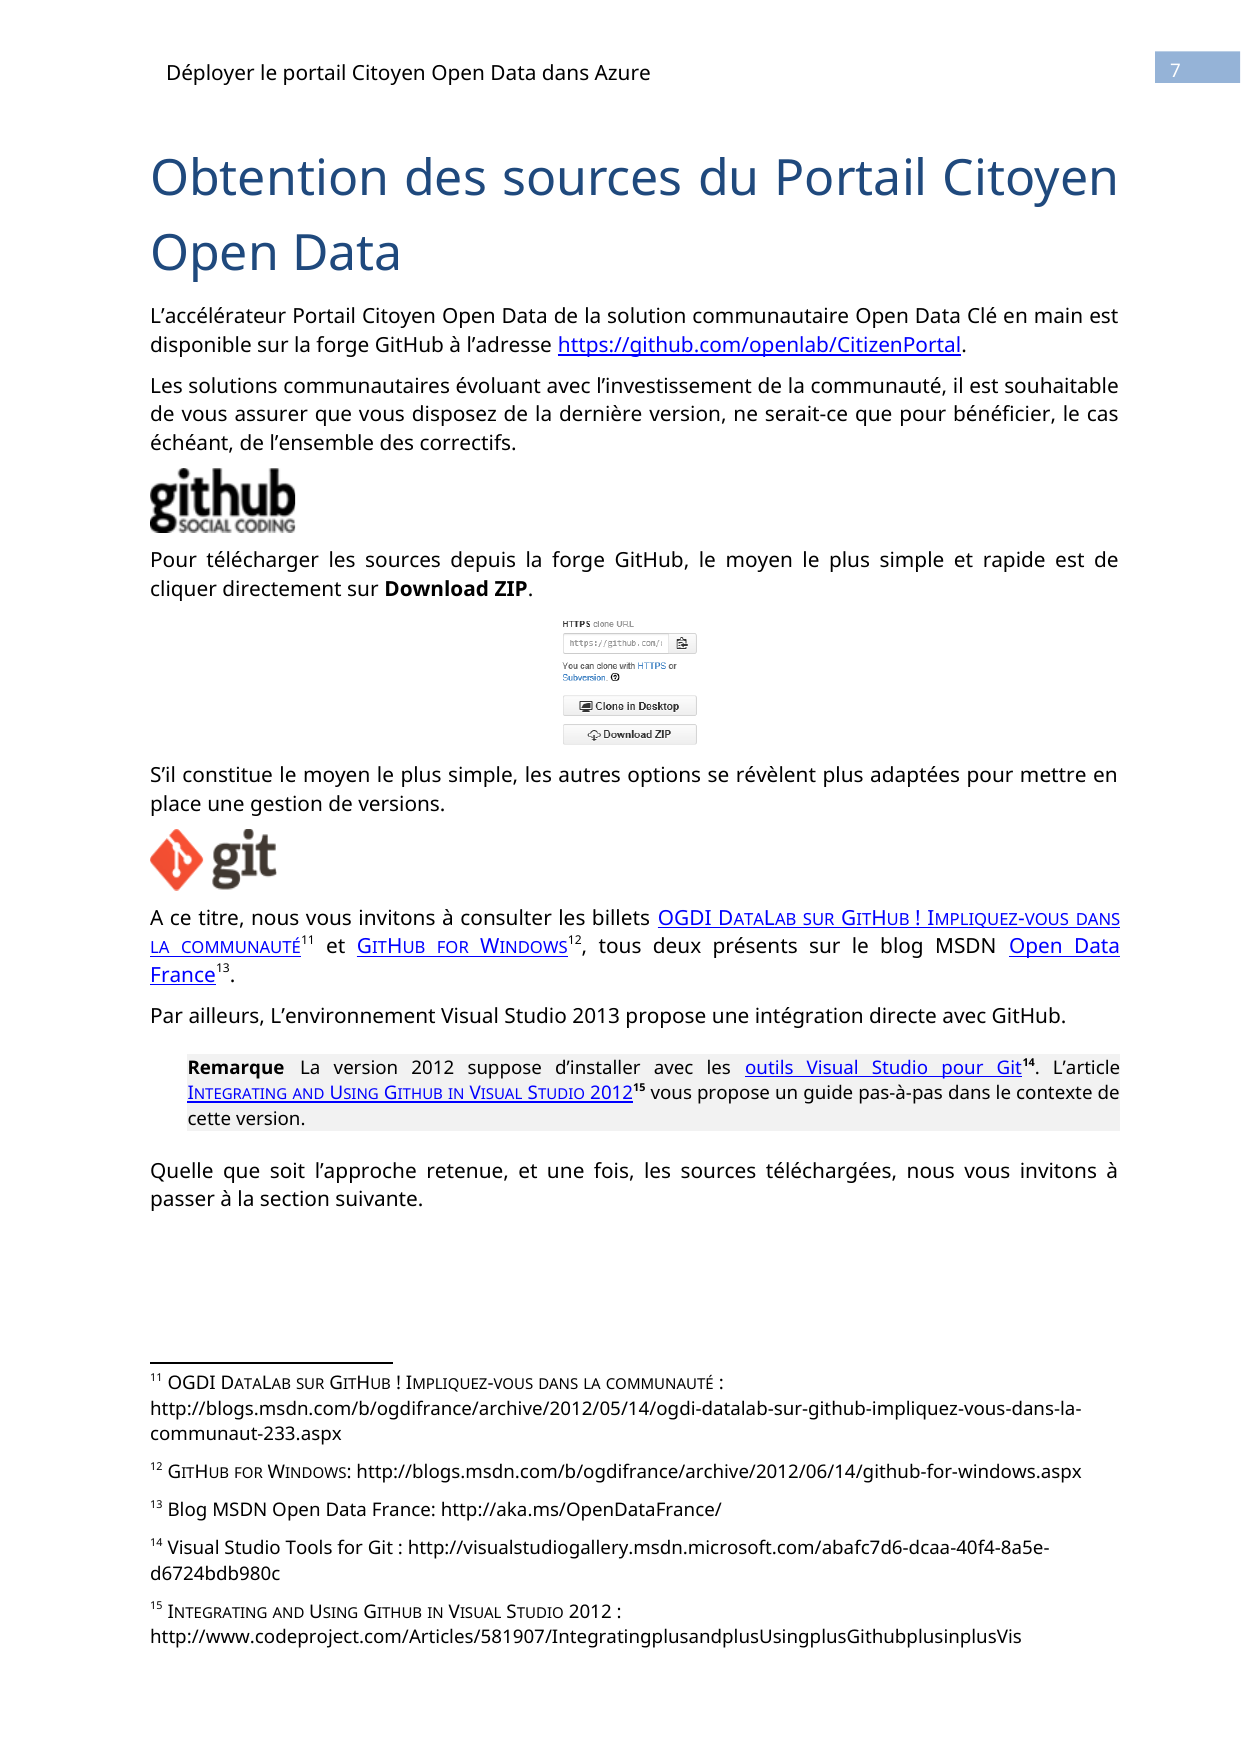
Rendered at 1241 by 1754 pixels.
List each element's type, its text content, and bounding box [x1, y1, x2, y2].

picture [556, 614, 714, 748]
text Pour télécharger les sources depuis la forge GitHub, le moyen le plus simple et rapide est de cliquer directement sur Download ZIP. [150, 545, 1120, 602]
subtitle Obtention des sources du Portail Citoyen Open Data [150, 135, 1120, 285]
text Quelle que soit l’approche retenue, et une fois, les sources téléchargées, nous vous invitons à passer à la section suivante. [150, 1156, 1120, 1213]
text A ce titre, nous vous invitons à consulter les billets OGDI DataLab sur GitHub ! Impliquez-vous dans la communauté et GitHub for Windows, tous deux présents sur le blog MSDN Open Data France. [150, 903, 1120, 988]
picture [150, 468, 296, 533]
picture [150, 829, 277, 891]
text L’accélérateur Portail Citoyen Open Data de la solution communautaire Open Data Clé en main est disponible sur la forge GitHub à l’adresse https://github.com/openlab/CitizenPortal. [150, 302, 1120, 358]
text S’il constitue le moyen le plus simple, les autres options se révèlent plus adaptées pour mettre en place une gestion de versions. [150, 760, 1120, 817]
text Remarque La version 2012 suppose d’installer avec les outils Visual Studio pour Git. L’article Integrating and Using Github in Visual Studio 2012 vous propose un guide pas-à-pas dans le contexte de cette version. [187, 1054, 1120, 1131]
text Par ailleurs, L’environnement Visual Studio 2013 propose une intégration directe avec GitHub. [150, 1001, 1120, 1029]
text Les solutions communautaires évoluant avec l’investissement de la communauté, il est souhaitable de vous assurer que vous disposez de la dernière version, ne serait-ce que pour bénéficier, le cas échéant, de l’ensemble des correctifs. [150, 371, 1120, 456]
